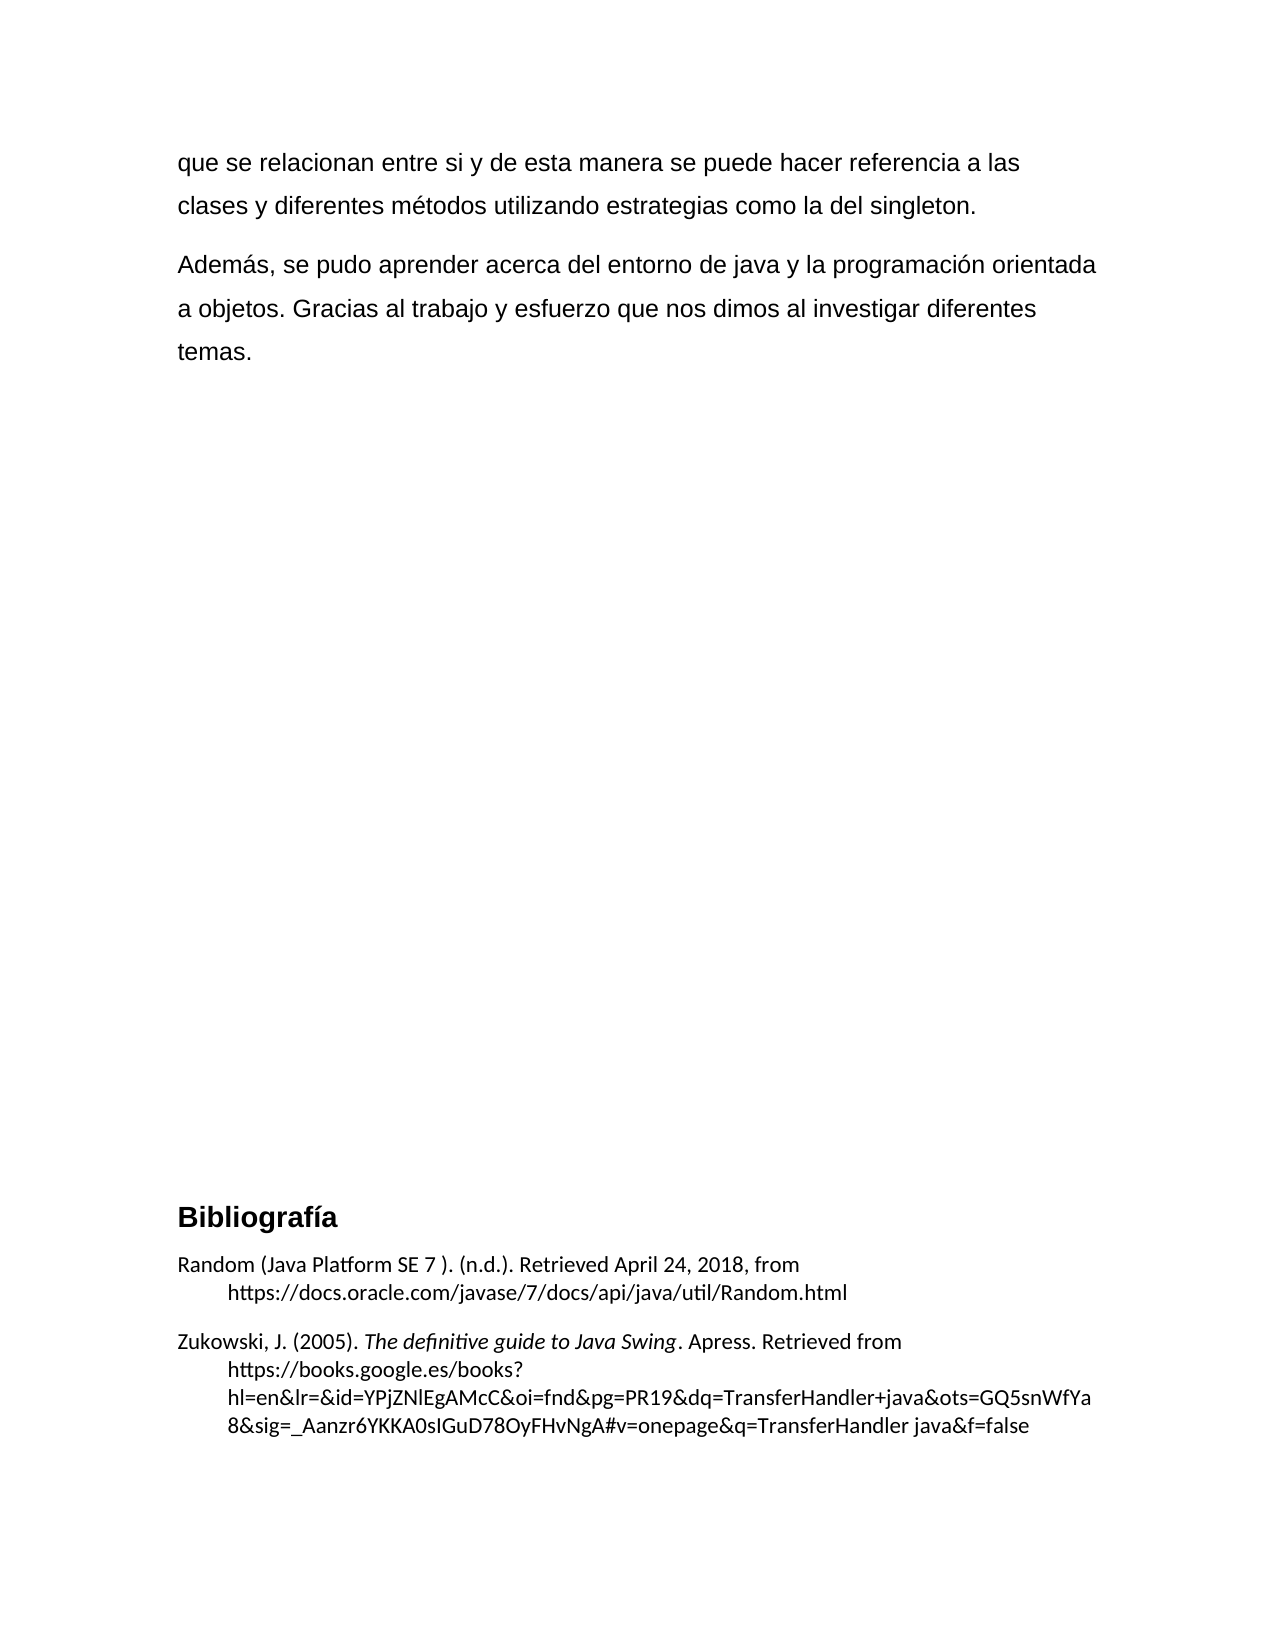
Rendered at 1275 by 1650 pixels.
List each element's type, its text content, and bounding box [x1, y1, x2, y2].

text Zukowski, J. (2005). The definitive guide to Java Swing. Apress. Retrieved from https://books.google.es/books?hl=en&lr=&id=YPjZNlEgAMcC&oi=fnd&pg=PR19&dq=TransferHandler+java&ots=GQ5snWfYa8&sig=_Aanzr6YKKA0sIGuD78OyFHvNgA#v=onepage&q=TransferHandler java&f=false [177, 1327, 1098, 1439]
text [177, 148, 1098, 219]
text Además, se pudo aprender acerca del entorno de java y la programación orientada a objetos. Gracias al trabajo y esfuerzo que nos dimos al investigar diferentes temas. [177, 251, 1098, 366]
text Random (Java Platform SE 7 ). (n.d.). Retrieved April 24, 2018, from https://docs.oracle.com/javase/7/docs/api/java/util/Random.html [177, 1250, 1098, 1306]
text Bibliografía [177, 1200, 1098, 1233]
